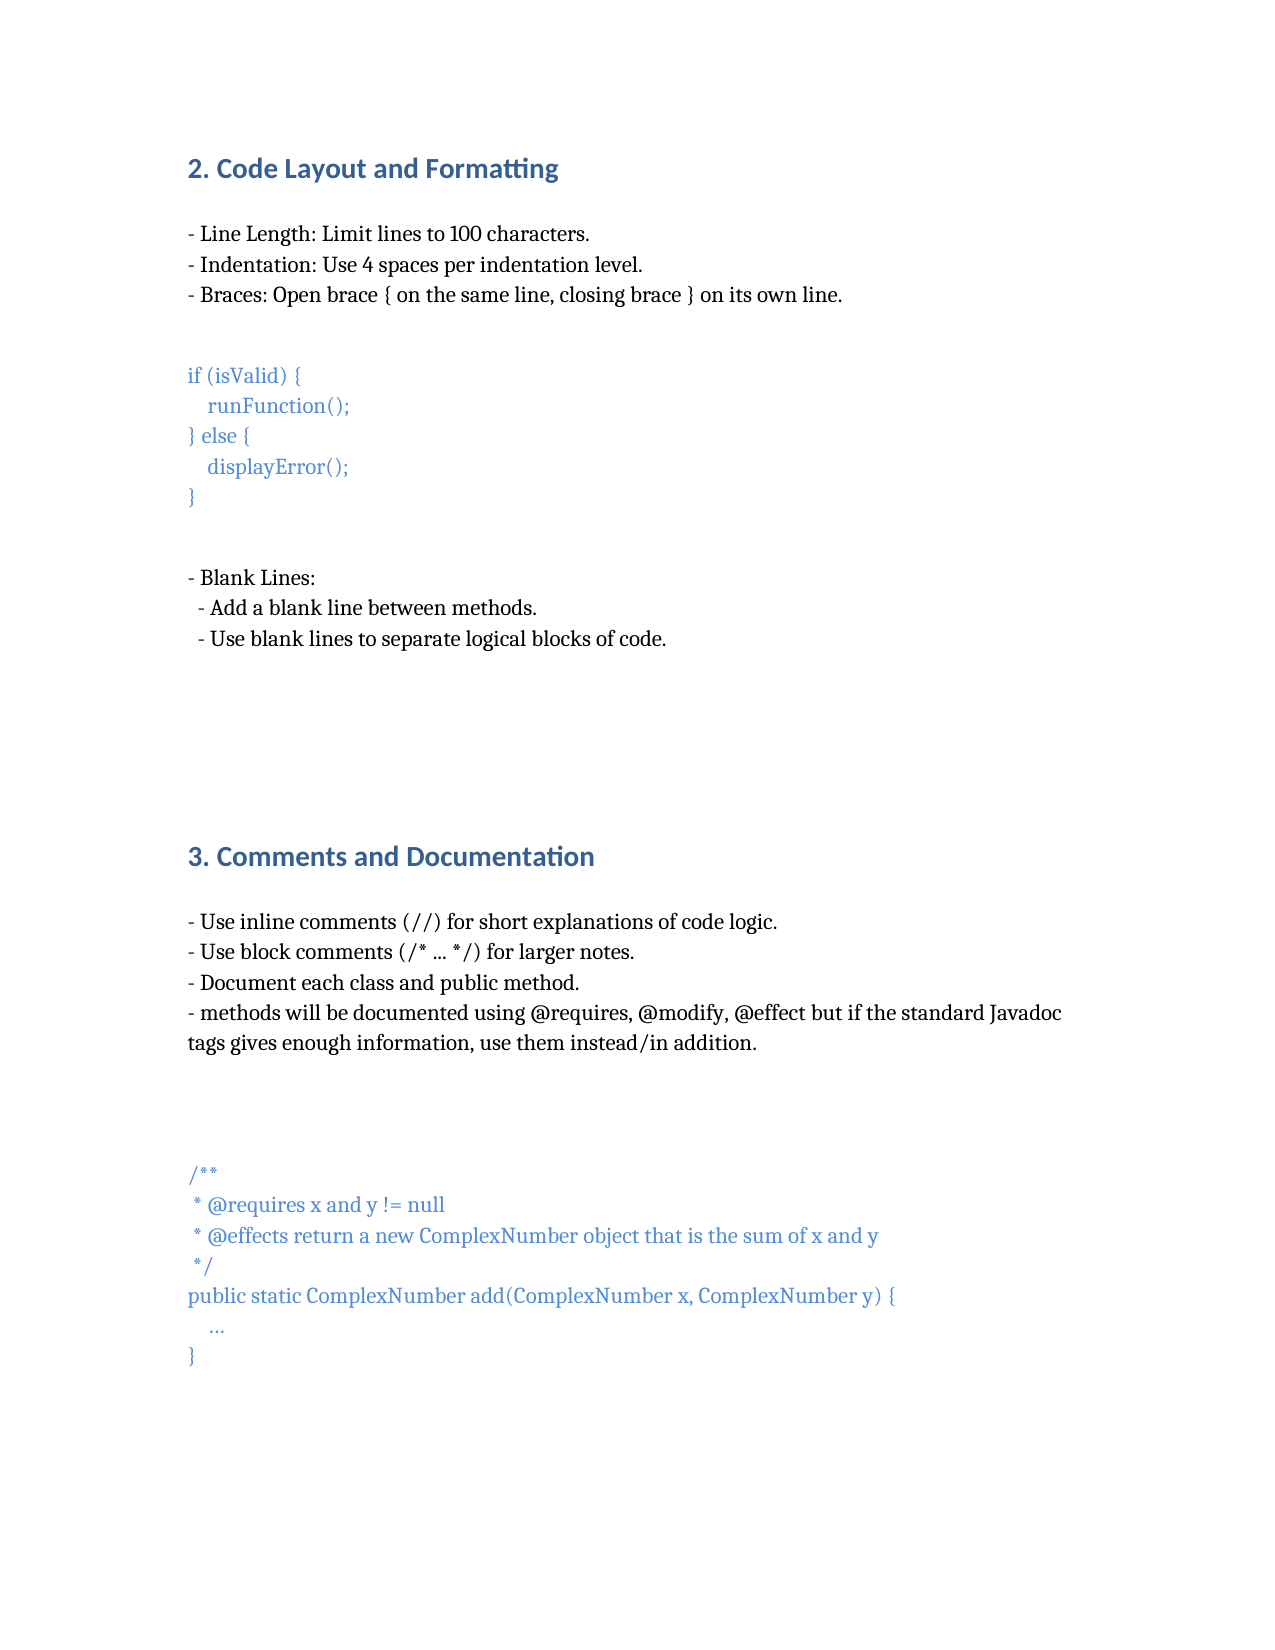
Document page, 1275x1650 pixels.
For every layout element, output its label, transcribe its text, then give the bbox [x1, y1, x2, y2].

text - Line Length: Limit lines to 100 characters. - Indentation: Use 4 spaces per indentation level. - Braces: Open brace { on the same line, closing brace } on its own line. [187, 191, 1087, 338]
text - Use inline comments (//) for short explanations of code logic. - Use block comments (/* ... */) for larger notes. - Document each class and public method. - methods will be documented using @requires, @modify, @effect but if the standard Javadoc tags gives enough information, use them instead/in addition. [187, 879, 1087, 1086]
subtitle 3. Comments and Documentation [187, 838, 1087, 873]
subtitle 2. Code Layout and Formatting [187, 150, 1087, 186]
text /** * @requires x and y != null * @effects return a new ComplexNumber object that is the sum of x and y */ public static ComplexNumber add(ComplexNumber x, ComplexNumber y) { … } [187, 1162, 1087, 1370]
text if (isValid) { runFunction(); } else { displayError(); } [187, 363, 1087, 510]
text - Blank Lines: - Add a blank line between methods. - Use blank lines to separate logical blocks of code. [187, 535, 1087, 682]
